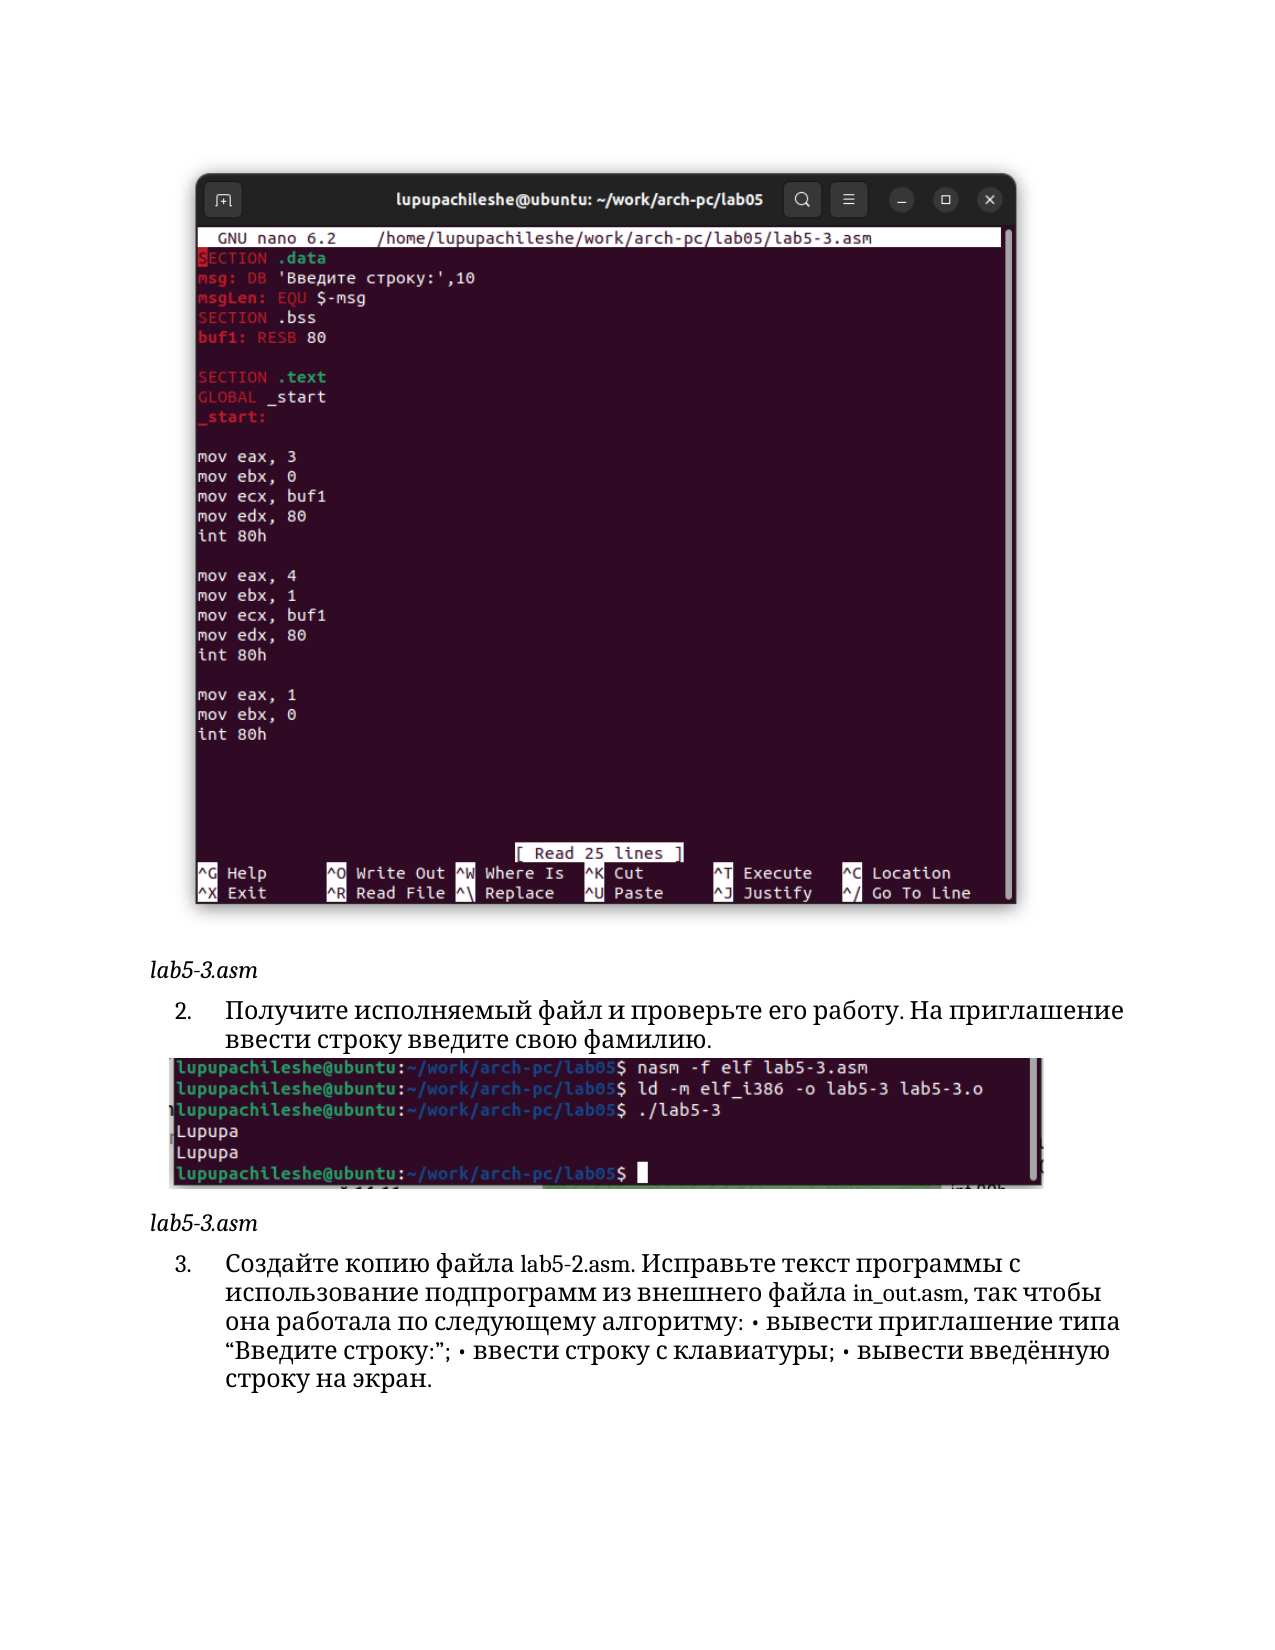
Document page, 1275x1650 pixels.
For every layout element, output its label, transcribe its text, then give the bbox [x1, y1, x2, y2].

text lab5-3.asm [150, 956, 1125, 984]
text lab5-3.asm [150, 1209, 1125, 1238]
picture [168, 1058, 1044, 1189]
list Получите исполняемый файл и проверьте его работу. На приглашение ввести строку введите свою фамилию. [175, 997, 1125, 1054]
list Создайте копию файла lab5-2.asm. Исправьте текст программы с использование подпрограмм из внешнего файла in_out.asm, так чтобы она работала по следующему алгоритму: • вывести приглашение типа “Введите строку:”; • ввести строку с клавиатуры; • вывести введённую строку на экран. [175, 1250, 1125, 1394]
picture [168, 150, 1044, 935]
